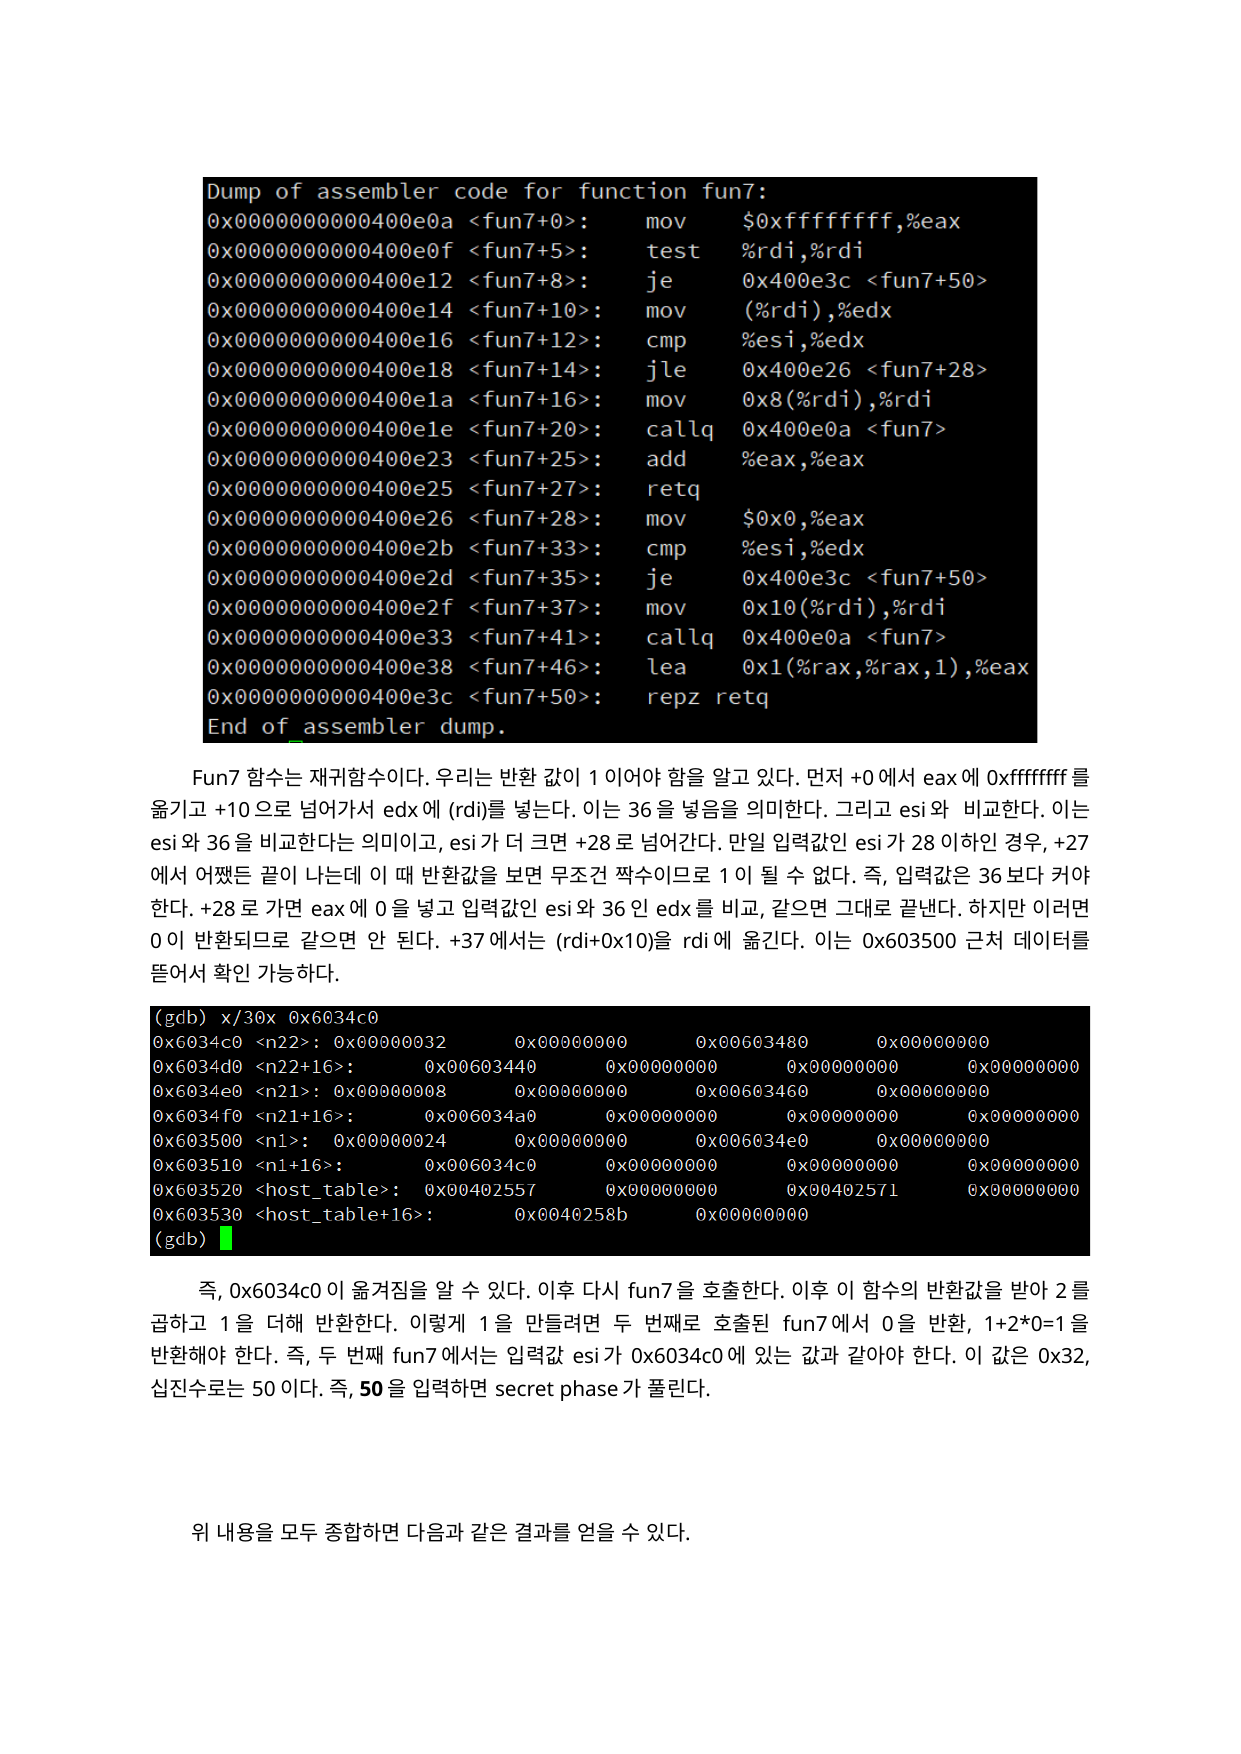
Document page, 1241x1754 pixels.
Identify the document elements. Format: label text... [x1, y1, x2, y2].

text 위 내용을 모두 종합하면 다음과 같은 결과를 얻을 수 있다. [150, 1516, 1090, 1547]
picture [202, 177, 1038, 743]
text 즉, 0x6034c0이 옮겨짐을 알 수 있다. 이후 다시 fun7을 호출한다. 이후 이 함수의 반환값을 받아 2를 곱하고 1을 더해 반환한다. 이렇게 1을 만들려면 두 번째로 호출된 fun7에서 0을 반환, 1+2*0=1을 반환해야 한다. 즉, 두 번째 fun7에서는 입력값 esi가 0x6034c0에 있는 값과 같아야 한다. 이 값은 0x32, 십진수로는 50이다. 즉, 50을 입력하면 secret phase가 풀린다. [150, 1274, 1090, 1403]
text Fun7 함수는 재귀함수이다. 우리는 반환 값이 1이어야 함을 알고 있다. 먼저 +0에서 eax에 0xffffffff를 옮기고 +10으로 넘어가서 edx에 (rdi)를 넣는다. 이는 36을 넣음을 의미한다. 그리고 esi와 비교한다. 이는 esi와 36을 비교한다는 의미이고, esi가 더 크면 +28로 넘어간다. 만일 입력값인 esi가 28 이하인 경우, +27에서 어쨌든 끝이 나는데 이 때 반환값을 보면 무조건 짝수이므로 1이 될 수 없다. 즉, 입력값은 36보다 커야 한다. +28로 가면 eax에 0을 넣고 입력값인 esi와 36인 edx를 비교, 같으면 그대로 끝낸다. 하지만 이러면 0이 반환되므로 같으면 안 된다. +37에서는 (rdi+0x10)을 rdi에 옮긴다. 이는 0x603500 근처 데이터를 뜯어서 확인 가능하다. [150, 761, 1090, 988]
picture [150, 1006, 1091, 1256]
